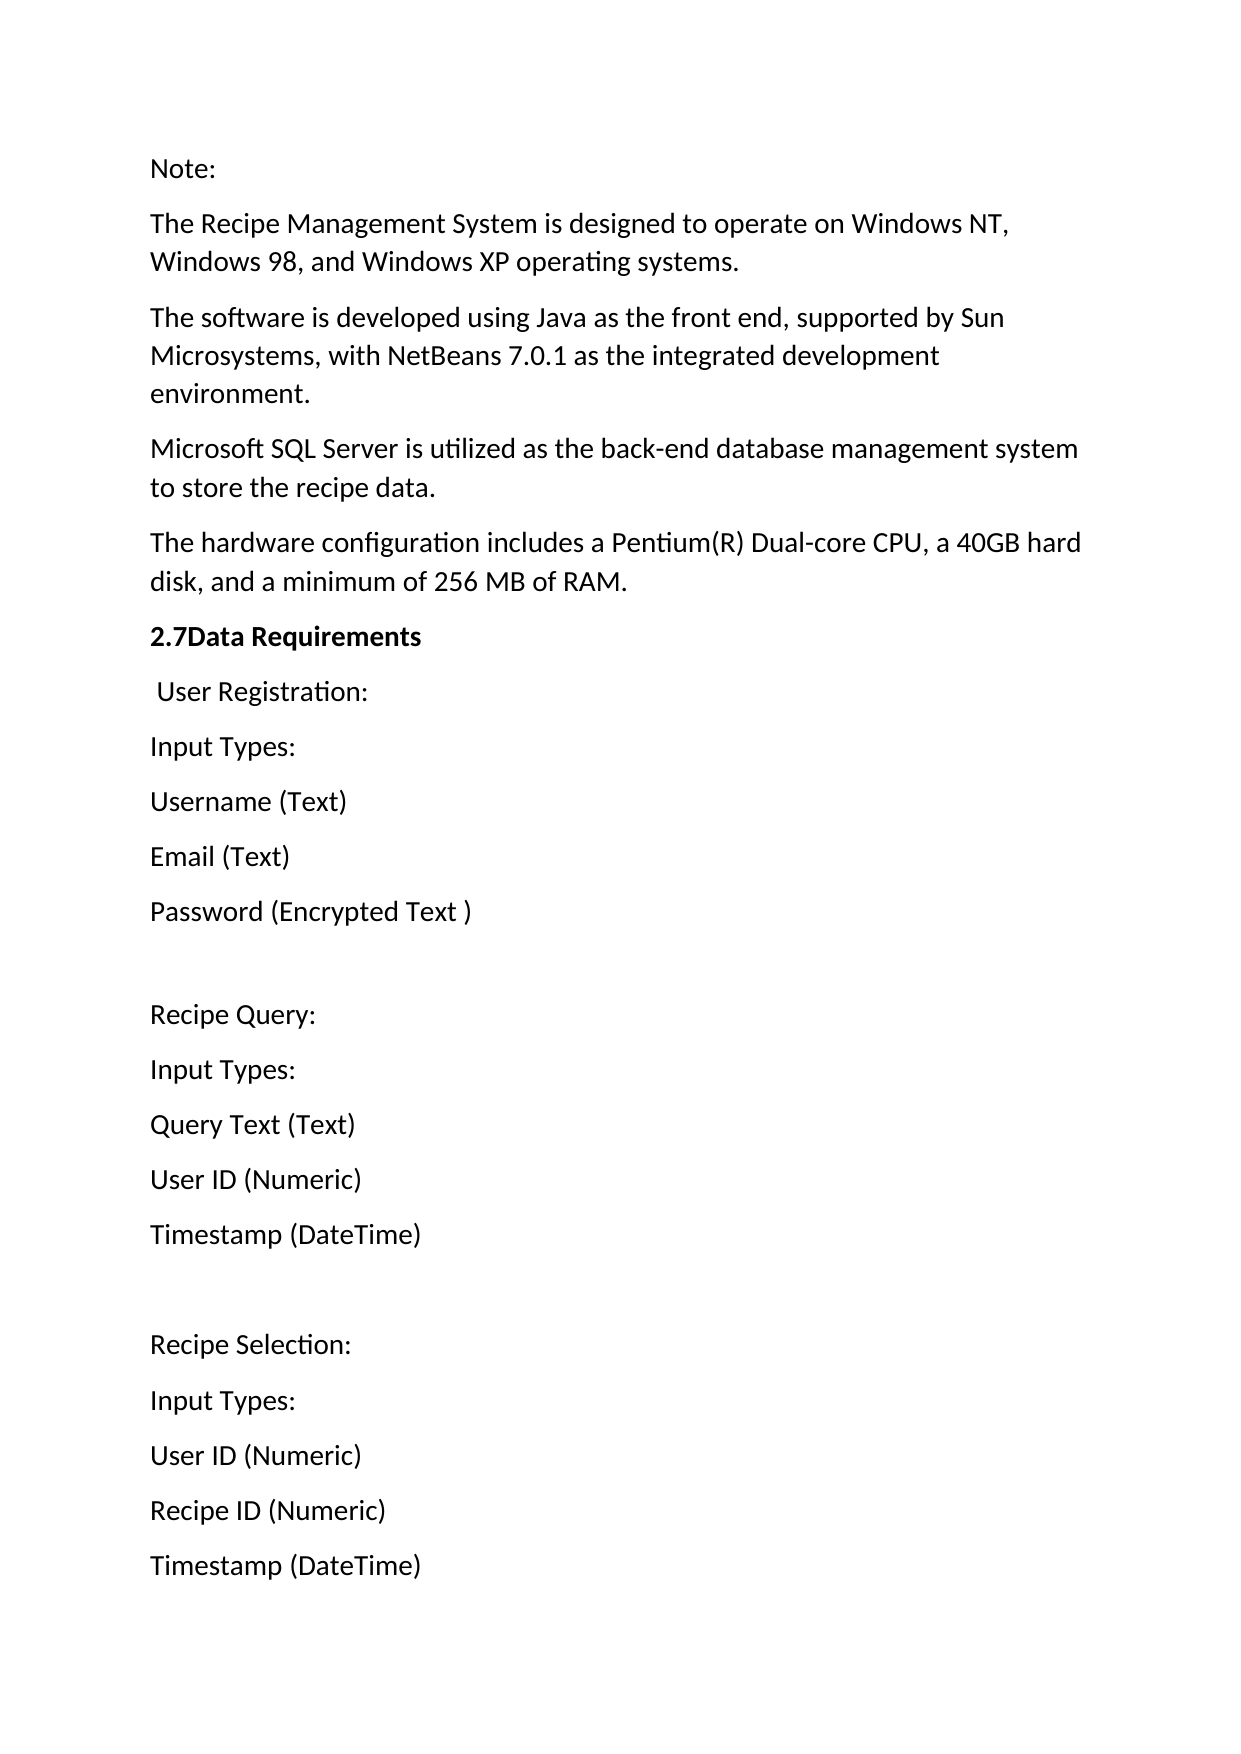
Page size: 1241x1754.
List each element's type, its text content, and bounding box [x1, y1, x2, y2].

text User ID (Numeric) [150, 1437, 1090, 1472]
text User ID (Numeric) [150, 1161, 1090, 1197]
text Microsoft SQL Server is utilized as the back-end database management system to store the recipe data. [150, 431, 1090, 505]
text 2.7Data Requirements [150, 618, 1090, 653]
text Email (Text) [150, 838, 1090, 874]
text The Recipe Management System is designed to operate on Windows NT, Windows 98, and Windows XP operating systems. [150, 205, 1090, 279]
text Input Types: [150, 1051, 1090, 1087]
text Timestamp (DateTime) [150, 1216, 1090, 1252]
text Input Types: [150, 728, 1090, 763]
text The software is developed using Java as the front end, supported by Sun Microsystems, with NetBeans 7.0.1 as the integrated development environment. [150, 299, 1090, 411]
text Recipe ID (Numeric) [150, 1492, 1090, 1527]
text User Registration: [150, 673, 1090, 708]
text Input Types: [150, 1382, 1090, 1417]
text Timestamp (DateTime) [150, 1547, 1090, 1582]
text Recipe Selection: [150, 1326, 1090, 1362]
text The hardware configuration includes a Pentium(R) Dual-core CPU, a 40GB hard disk, and a minimum of 256 MB of RAM. [150, 524, 1090, 598]
text Recipe Query: [150, 996, 1090, 1031]
text Password (Encrypted Text ) [150, 893, 1090, 929]
text Username (Text) [150, 783, 1090, 819]
text Query Text (Text) [150, 1106, 1090, 1142]
text Note: [150, 150, 1090, 186]
